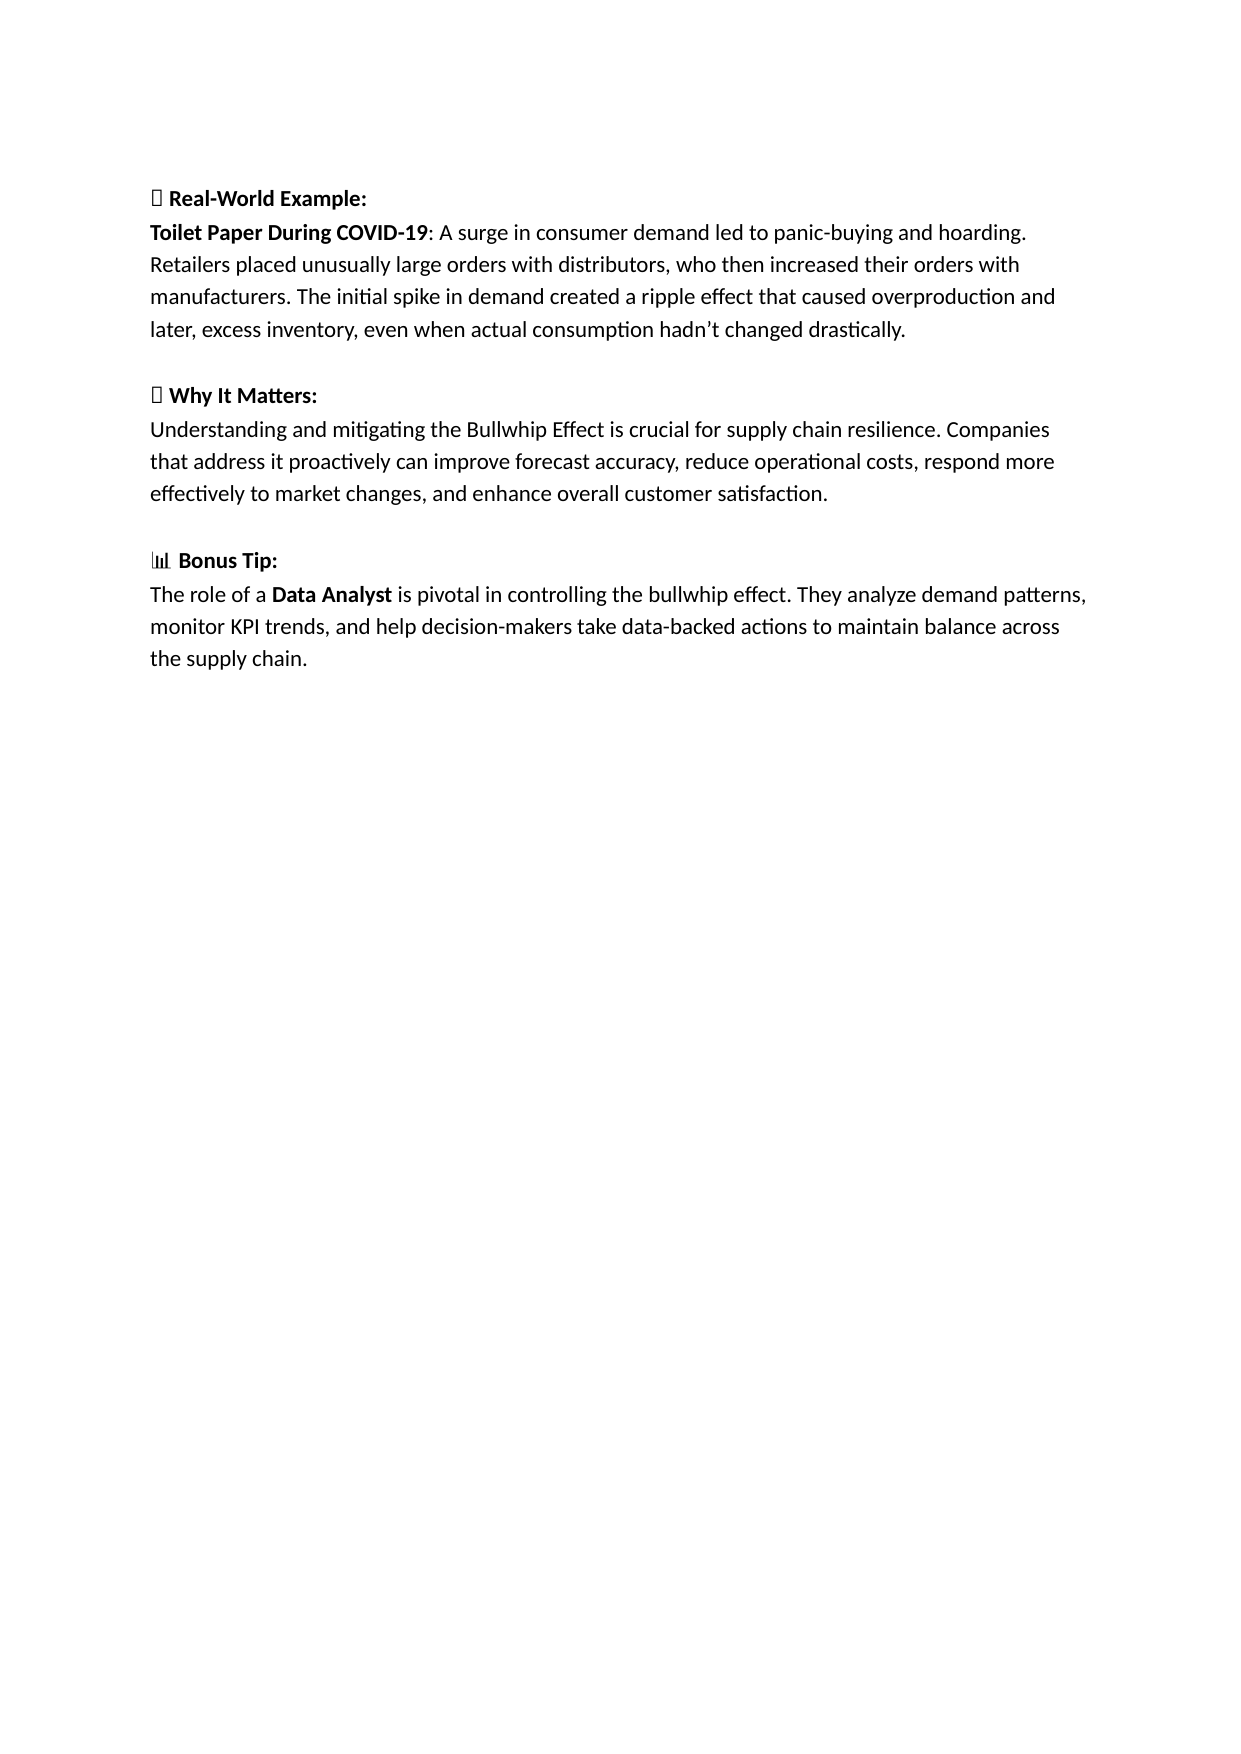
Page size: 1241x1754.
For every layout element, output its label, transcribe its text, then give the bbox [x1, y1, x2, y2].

text The role of a Data Analyst is pivotal in controlling the bullwhip effect. They analyze demand patterns, monitor KPI trends, and help decision-makers take data-backed actions to maintain balance across the supply chain. [150, 580, 1090, 672]
text 📊 Bonus Tip: [150, 544, 1090, 575]
text 🌐 Why It Matters: [150, 379, 1090, 410]
text 💡 Real-World Example: [150, 182, 1090, 213]
text Understanding and mitigating the Bullwhip Effect is crucial for supply chain resilience. Companies that address it proactively can improve forecast accuracy, reduce operational costs, respond more effectively to market changes, and enhance overall customer satisfaction. [150, 415, 1090, 507]
text Toilet Paper During COVID-19: A surge in consumer demand led to panic-buying and hoarding. Retailers placed unusually large orders with distributors, who then increased their orders with manufacturers. The initial spike in demand created a ripple effect that caused overproduction and later, excess inventory, even when actual consumption hadn’t changed drastically. [150, 218, 1090, 343]
